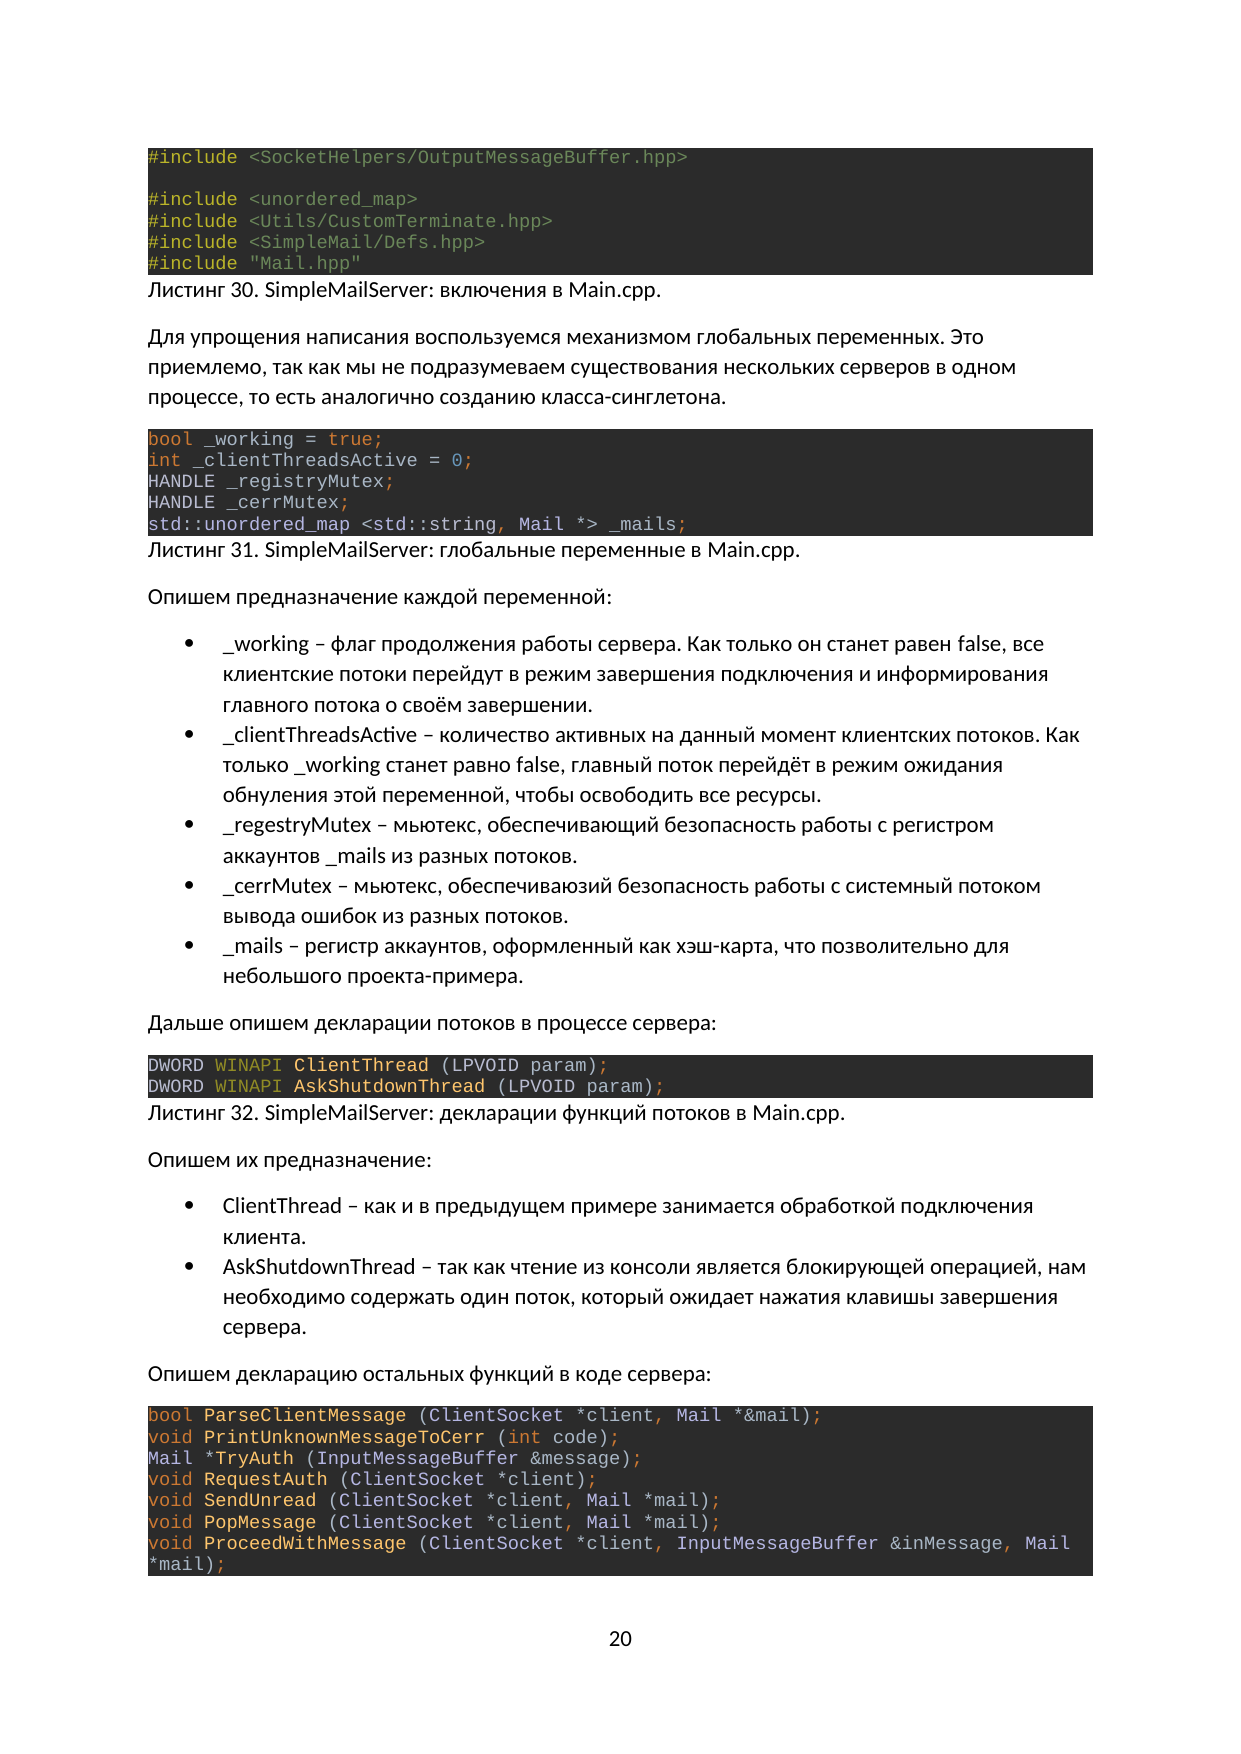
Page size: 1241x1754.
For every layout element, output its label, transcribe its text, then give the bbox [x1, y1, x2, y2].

text DWORD WINAPI ClientThread (LPVOID param); DWORD WINAPI AskShutdownThread (LPVOID param); [148, 1055, 1093, 1098]
text Листинг 31. SimpleMailServer: глобальные переменные в Main.cpp. [148, 536, 1093, 563]
list _regestryMutex – мьютекс, обеспечивающий безопасность работы с регистром аккаунтов _mails из разных потоков. [185, 811, 1093, 869]
text Листинг 32. SimpleMailServer: декларации функций потоков в Main.cpp. [148, 1098, 1093, 1126]
list _clientThreadsActive – количество активных на данный момент клиентских потоков. Как только _working станет равно false, главный поток перейдёт в режим ожидания обнуления этой переменной, чтобы освободить все ресурсы. [185, 720, 1093, 808]
text Дальше опишем декларации потоков в процессе сервера: [148, 1008, 1093, 1036]
list _working – флаг продолжения работы сервера. Как только он станет равен false, все клиентские потоки перейдут в режим завершения подключения и информирования главного потока о своём завершении. [185, 629, 1093, 718]
list _cerrMutex – мьютекс, обеспечиваюзий безопасность работы с системный потоком вывода ошибок из разных потоков. [185, 871, 1093, 929]
text Опишем декларацию остальных функций в коде сервера: [148, 1359, 1093, 1387]
list ClientThread – как и в предыдущем примере занимается обработкой подключения клиента. [185, 1192, 1093, 1250]
text Листинг 30. SimpleMailServer: включения в Main.cpp. [148, 275, 1093, 303]
list _mails – регистр аккаунтов, оформленный как хэш-карта, что позволительно для небольшого проекта-примера. [185, 931, 1093, 989]
text bool ParseClientMessage (ClientSocket *client, Mail *&mail); void PrintUnknownMessageToCerr (int code); Mail *TryAuth (InputMessageBuffer &message); void RequestAuth (ClientSocket *client); void SendUnread (ClientSocket *client, Mail *mail); void PopMessage (ClientSocket *client, Mail *mail); void ProceedWithMessage (ClientSocket *client, InputMessageBuffer &inMessage, Mail *mail); [148, 1406, 1093, 1576]
text Для упрощения написания воспользуемся механизмом глобальных переменных. Это приемлемо, так как мы не подразумеваем существования нескольких серверов в одном процессе, то есть аналогично созданию класса-синглетона. [148, 322, 1093, 410]
list AskShutdownThread – так как чтение из консоли является блокирующей операцией, нам необходимо содержать один поток, который ожидает нажатия клавишы завершения сервера. [185, 1252, 1093, 1340]
text Опишем их предназначение: [148, 1145, 1093, 1173]
text bool _working = true; int _clientThreadsActive = 0; HANDLE _registryMutex; HANDLE _cerrMutex; std::unordered_map <std::string, Mail *> _mails; [148, 429, 1093, 536]
text Опишем предназначение каждой переменной: [148, 582, 1093, 610]
